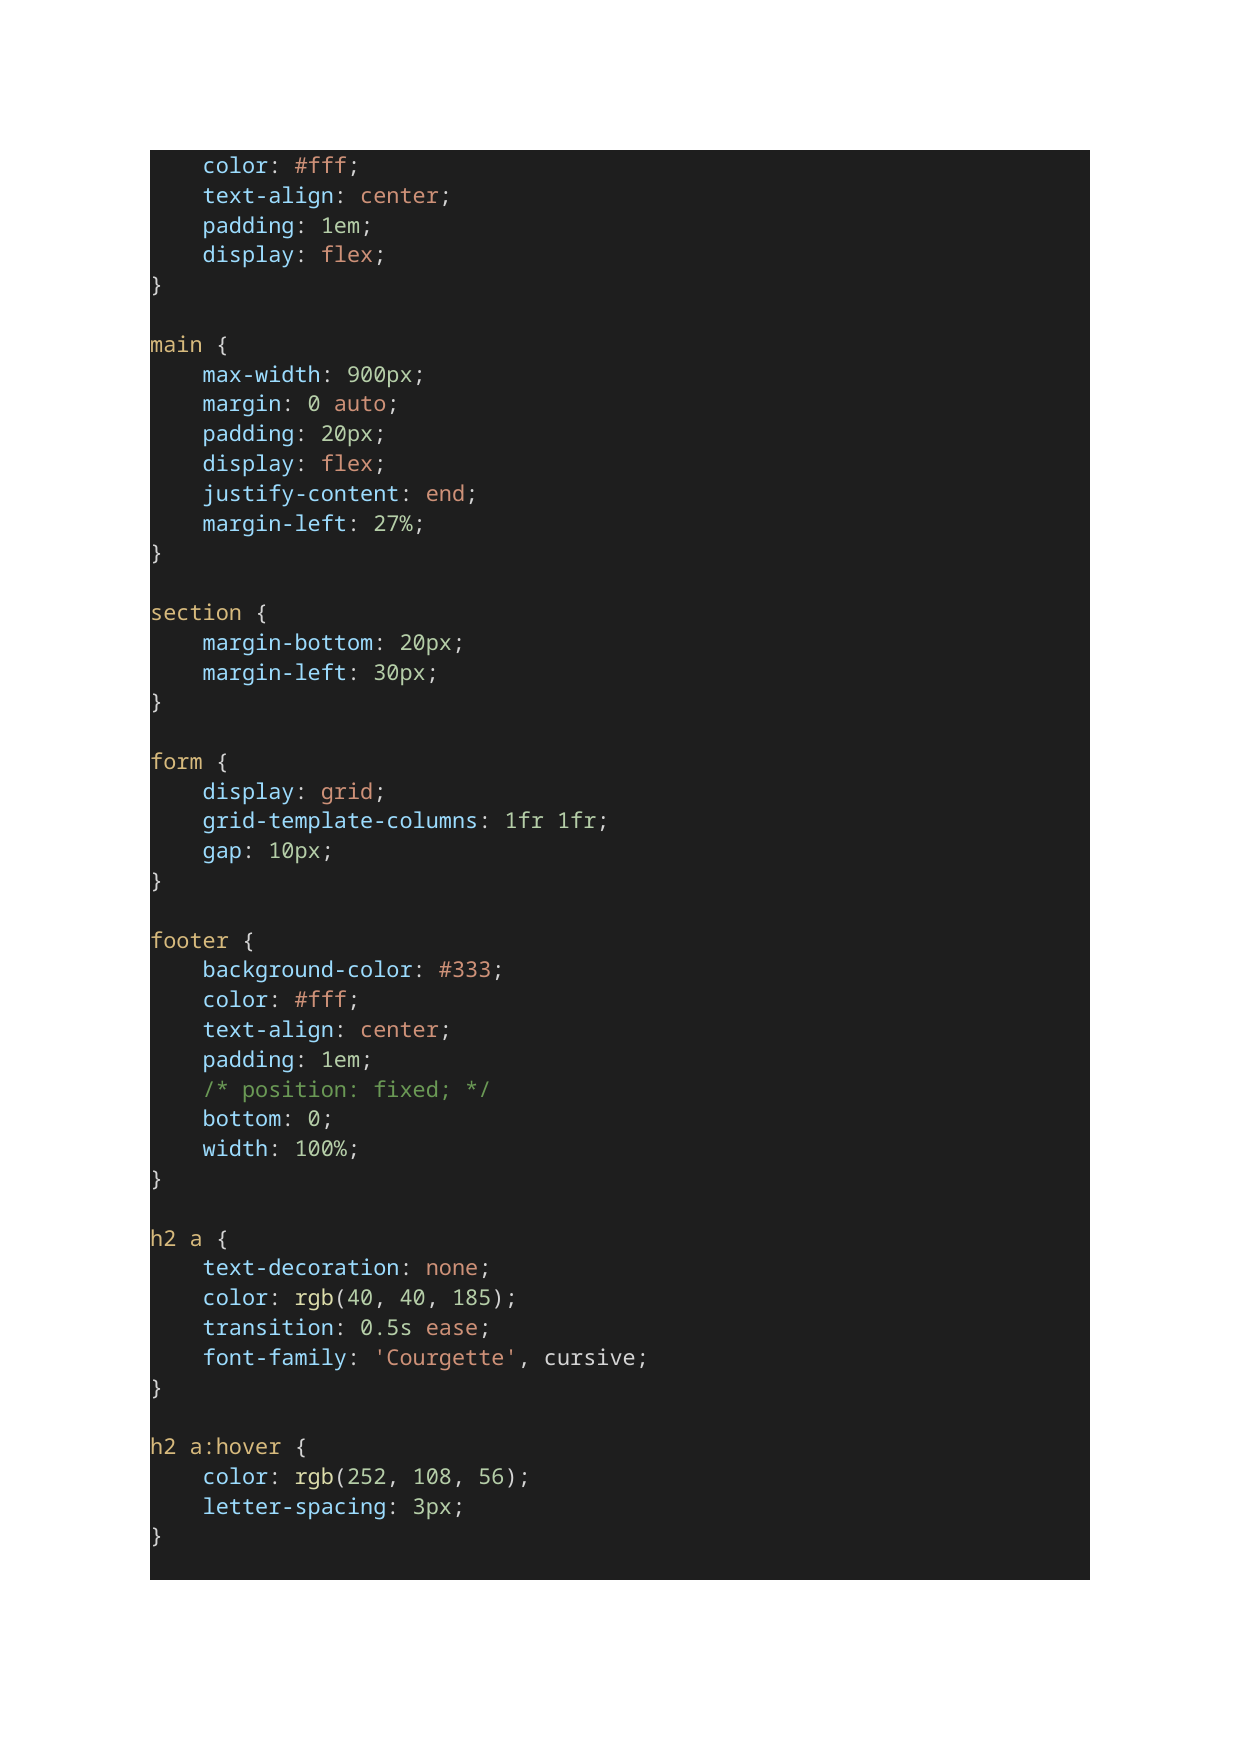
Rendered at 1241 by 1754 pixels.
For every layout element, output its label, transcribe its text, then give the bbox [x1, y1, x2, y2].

text max-width: 900px; [150, 358, 1090, 388]
text color: rgb(252, 108, 56); [150, 1461, 1090, 1491]
text letter-spacing: 3px; [150, 1491, 1090, 1520]
text margin: 0 auto; [150, 388, 1090, 418]
text } [150, 686, 1090, 716]
text display: flex; [150, 448, 1090, 478]
text bottom: 0; [150, 1103, 1090, 1133]
text justify-content: end; [150, 478, 1090, 507]
text text-decoration: none; [150, 1252, 1090, 1282]
text /* position: fixed; */ [150, 1073, 1090, 1103]
text background-color: #333; [150, 954, 1090, 984]
text footer { [150, 924, 1090, 954]
text h2 a { [150, 1222, 1090, 1252]
text color: #fff; [150, 984, 1090, 1014]
text transition: 0.5s ease; [150, 1312, 1090, 1342]
text gap: 10px; [150, 835, 1090, 865]
text padding: 20px; [150, 418, 1090, 448]
text font-family: 'Courgette', cursive; [150, 1342, 1090, 1371]
text } [150, 1163, 1090, 1193]
text } [150, 1520, 1090, 1550]
text color: rgb(40, 40, 185); [150, 1282, 1090, 1312]
text form { [150, 746, 1090, 776]
text } [150, 865, 1090, 895]
text } [150, 1371, 1090, 1401]
text section { [150, 597, 1090, 627]
text display: grid; [150, 776, 1090, 805]
text text-align: center; [150, 180, 1090, 209]
text padding: 1em; [150, 1044, 1090, 1073]
text } [150, 269, 1090, 299]
text main { [150, 329, 1090, 358]
text text-align: center; [150, 1014, 1090, 1044]
text margin-left: 30px; [150, 656, 1090, 686]
text color: #fff; [150, 150, 1090, 180]
text display: flex; [150, 239, 1090, 269]
text h2 a:hover { [150, 1431, 1090, 1461]
text margin-left: 27%; [150, 507, 1090, 537]
text grid-template-columns: 1fr 1fr; [150, 805, 1090, 835]
text width: 100%; [150, 1133, 1090, 1163]
text } [150, 537, 1090, 567]
text padding: 1em; [150, 209, 1090, 239]
text margin-bottom: 20px; [150, 627, 1090, 656]
